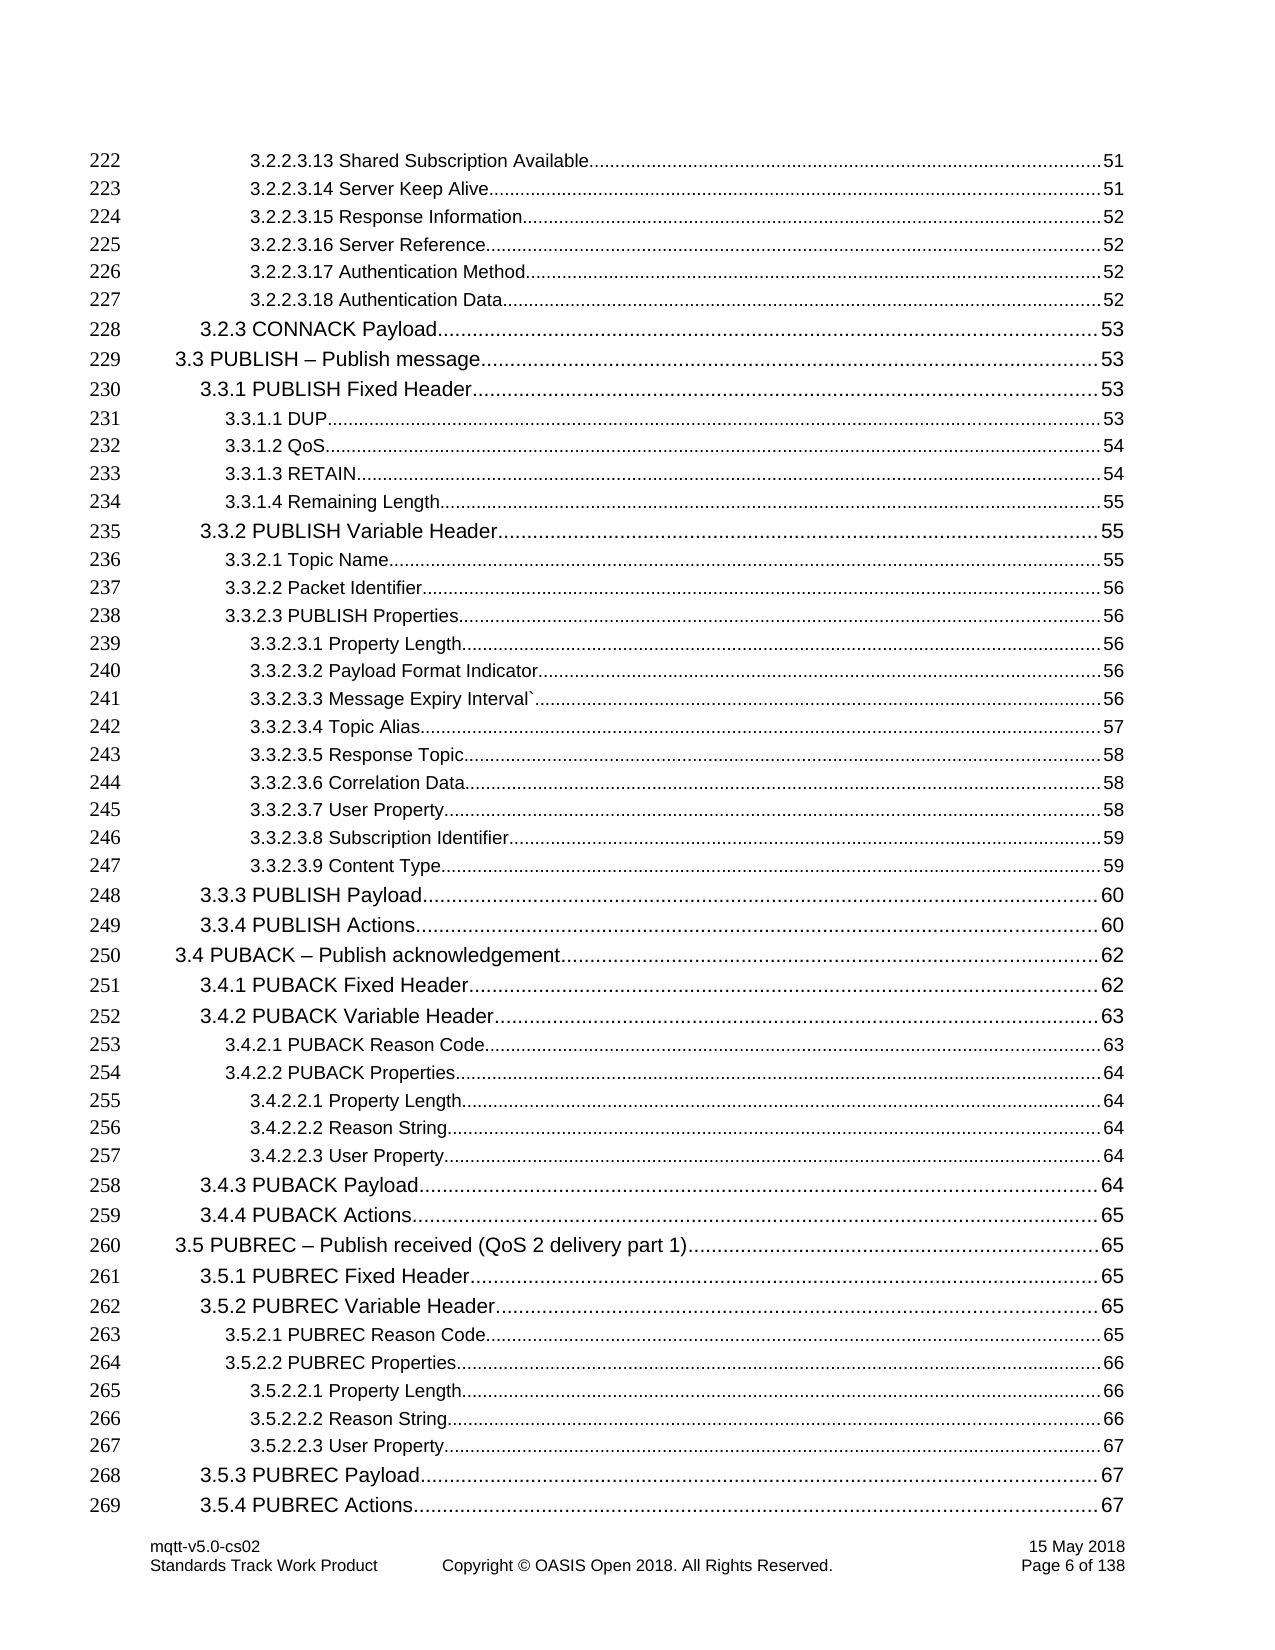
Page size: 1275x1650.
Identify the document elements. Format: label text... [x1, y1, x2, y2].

text 3.5.3 PUBREC Payload 67 [200, 1463, 1125, 1487]
text 3.5.2.2 PUBREC Properties 66 [225, 1352, 1125, 1373]
text 3.4 PUBACK – Publish acknowledgement 62 [175, 943, 1125, 967]
text 3.5.2.2.1 Property Length 66 [250, 1379, 1125, 1401]
text 3.5.4 PUBREC Actions 67 [200, 1493, 1125, 1517]
text 3.4.2.2 PUBACK Properties 64 [225, 1062, 1125, 1083]
text 3.2.2.3.14 Server Keep Alive 51 [250, 178, 1125, 199]
text 3.4.2 PUBACK Variable Header 63 [200, 1003, 1125, 1027]
text 3.3.1 PUBLISH Fixed Header 53 [200, 377, 1125, 401]
text 3.3.2.3.5 Response Topic 58 [250, 744, 1125, 765]
text 3.3.2.3.4 Topic Alias 57 [250, 716, 1125, 737]
text 3.3.2.3.7 User Property 58 [250, 799, 1125, 821]
text 3.2.3 CONNACK Payload 53 [200, 317, 1125, 341]
text 3.2.2.3.15 Response Information 52 [250, 206, 1125, 227]
text 3.4.2.2.1 Property Length 64 [250, 1089, 1125, 1111]
text 3.4.3 PUBACK Payload 64 [200, 1173, 1125, 1197]
text 3.3.2.3 PUBLISH Properties 56 [225, 604, 1125, 626]
text 3.5.2.1 PUBREC Reason Code 65 [225, 1324, 1125, 1345]
text 3.3.2.2 Packet Identifier 56 [225, 577, 1125, 598]
text 3.2.2.3.17 Authentication Method 52 [250, 261, 1125, 283]
text 3.4.2.2.2 Reason String 64 [250, 1117, 1125, 1139]
text 3.3.2 PUBLISH Variable Header 55 [200, 519, 1125, 543]
text 3.4.1 PUBACK Fixed Header 62 [200, 973, 1125, 997]
text 3.3.3 PUBLISH Payload 60 [200, 883, 1125, 907]
text 3.4.2.1 PUBACK Reason Code 63 [225, 1034, 1125, 1055]
text 3.3 PUBLISH – Publish message 53 [175, 347, 1125, 371]
text 3.2.2.3.13 Shared Subscription Available 51 [250, 150, 1125, 172]
text 3.4.2.2.3 User Property 64 [250, 1145, 1125, 1167]
text 3.3.2.3.8 Subscription Identifier 59 [250, 827, 1125, 849]
text 3.3.2.3.6 Correlation Data 58 [250, 771, 1125, 793]
text 3.5.2 PUBREC Variable Header 65 [200, 1294, 1125, 1318]
text 3.3.2.3.3 Message Expiry Interval` 56 [250, 688, 1125, 709]
text 3.3.4 PUBLISH Actions 60 [200, 913, 1125, 937]
text 3.5.2.2.2 Reason String 66 [250, 1407, 1125, 1429]
text 3.4.4 PUBACK Actions 65 [200, 1203, 1125, 1227]
text 3.5.1 PUBREC Fixed Header 65 [200, 1263, 1125, 1287]
text 3.3.1.4 Remaining Length 55 [225, 491, 1125, 512]
text 3.3.1.2 QoS 54 [225, 435, 1125, 457]
text 3.2.2.3.16 Server Reference 52 [250, 233, 1125, 255]
text 3.2.2.3.18 Authentication Data 52 [250, 289, 1125, 311]
text 3.3.2.1 Topic Name 55 [225, 549, 1125, 571]
text 3.3.2.3.1 Property Length 56 [250, 632, 1125, 654]
text 3.3.2.3.9 Content Type 59 [250, 855, 1125, 876]
text 3.5 PUBREC – Publish received (QoS 2 delivery part 1) 65 [175, 1233, 1125, 1257]
text 3.3.2.3.2 Payload Format Indicator 56 [250, 660, 1125, 682]
text 3.5.2.2.3 User Property 67 [250, 1435, 1125, 1457]
text 3.3.1.1 DUP 53 [225, 407, 1125, 429]
text 3.3.1.3 RETAIN 54 [225, 463, 1125, 485]
